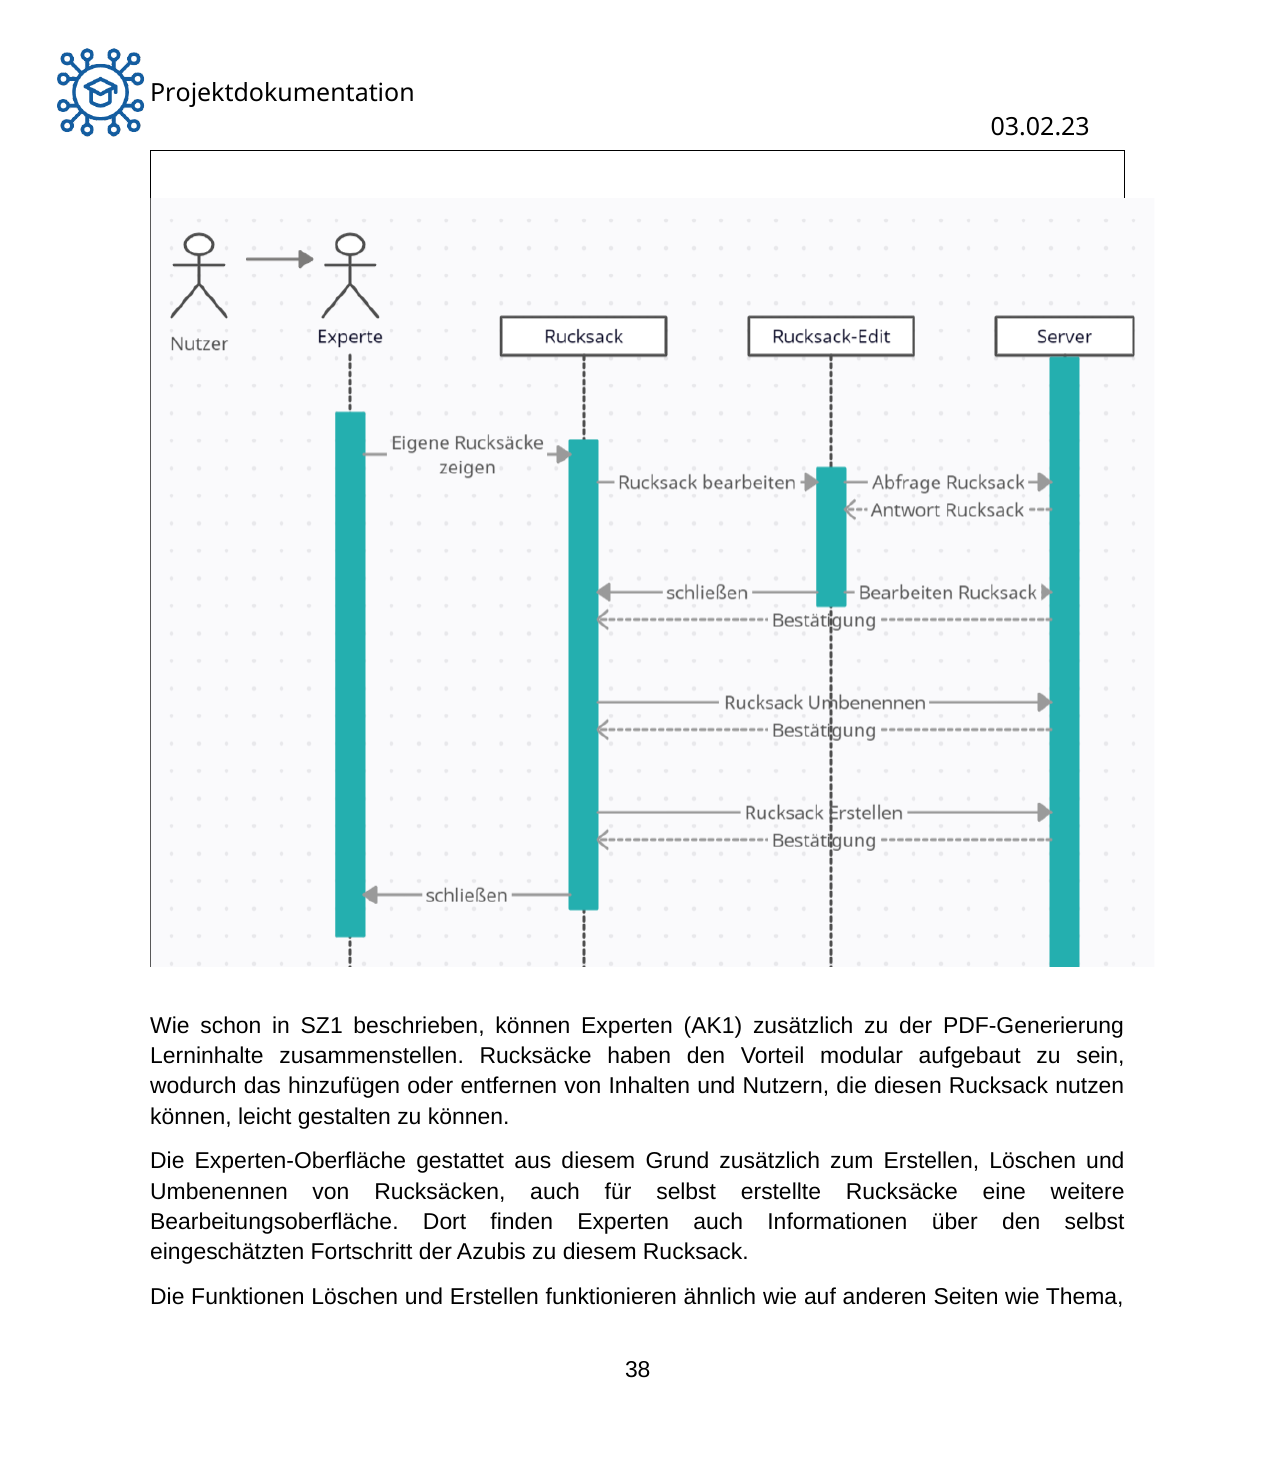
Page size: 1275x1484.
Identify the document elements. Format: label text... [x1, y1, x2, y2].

picture [34, 28, 164, 148]
table_header [151, 151, 1124, 198]
text Die Experten-Oberfläche gestattet aus diesem Grund zusätzlich zum Erstellen, Löschen und Umbenennen von Rucksäcken, auch für selbst erstellte Rucksäcke eine weitere Bearbeitungsoberfläche. Dort finden Experten auch Informationen über den selbst eingeschätzten Fortschritt der Azubis zu diesem Rucksack. [150, 1147, 1125, 1264]
text Die Funktionen Löschen und Erstellen funktionieren ähnlich wie auf anderen Seiten wie Thema, Inhalt und Material. [150, 1283, 1125, 1309]
text Wie schon in SZ1 beschrieben, können Experten (AK1) zusätzlich zu der PDF-Generierung Lerninhalte zusammenstellen. Rucksäcke haben den Vorteil modular aufgebaut zu sein, wodurch das hinzufügen oder entfernen von Inhalten und Nutzern, die diesen Rucksack nutzen können, leicht gestalten zu können. [150, 1012, 1125, 1129]
picture [150, 198, 1155, 967]
